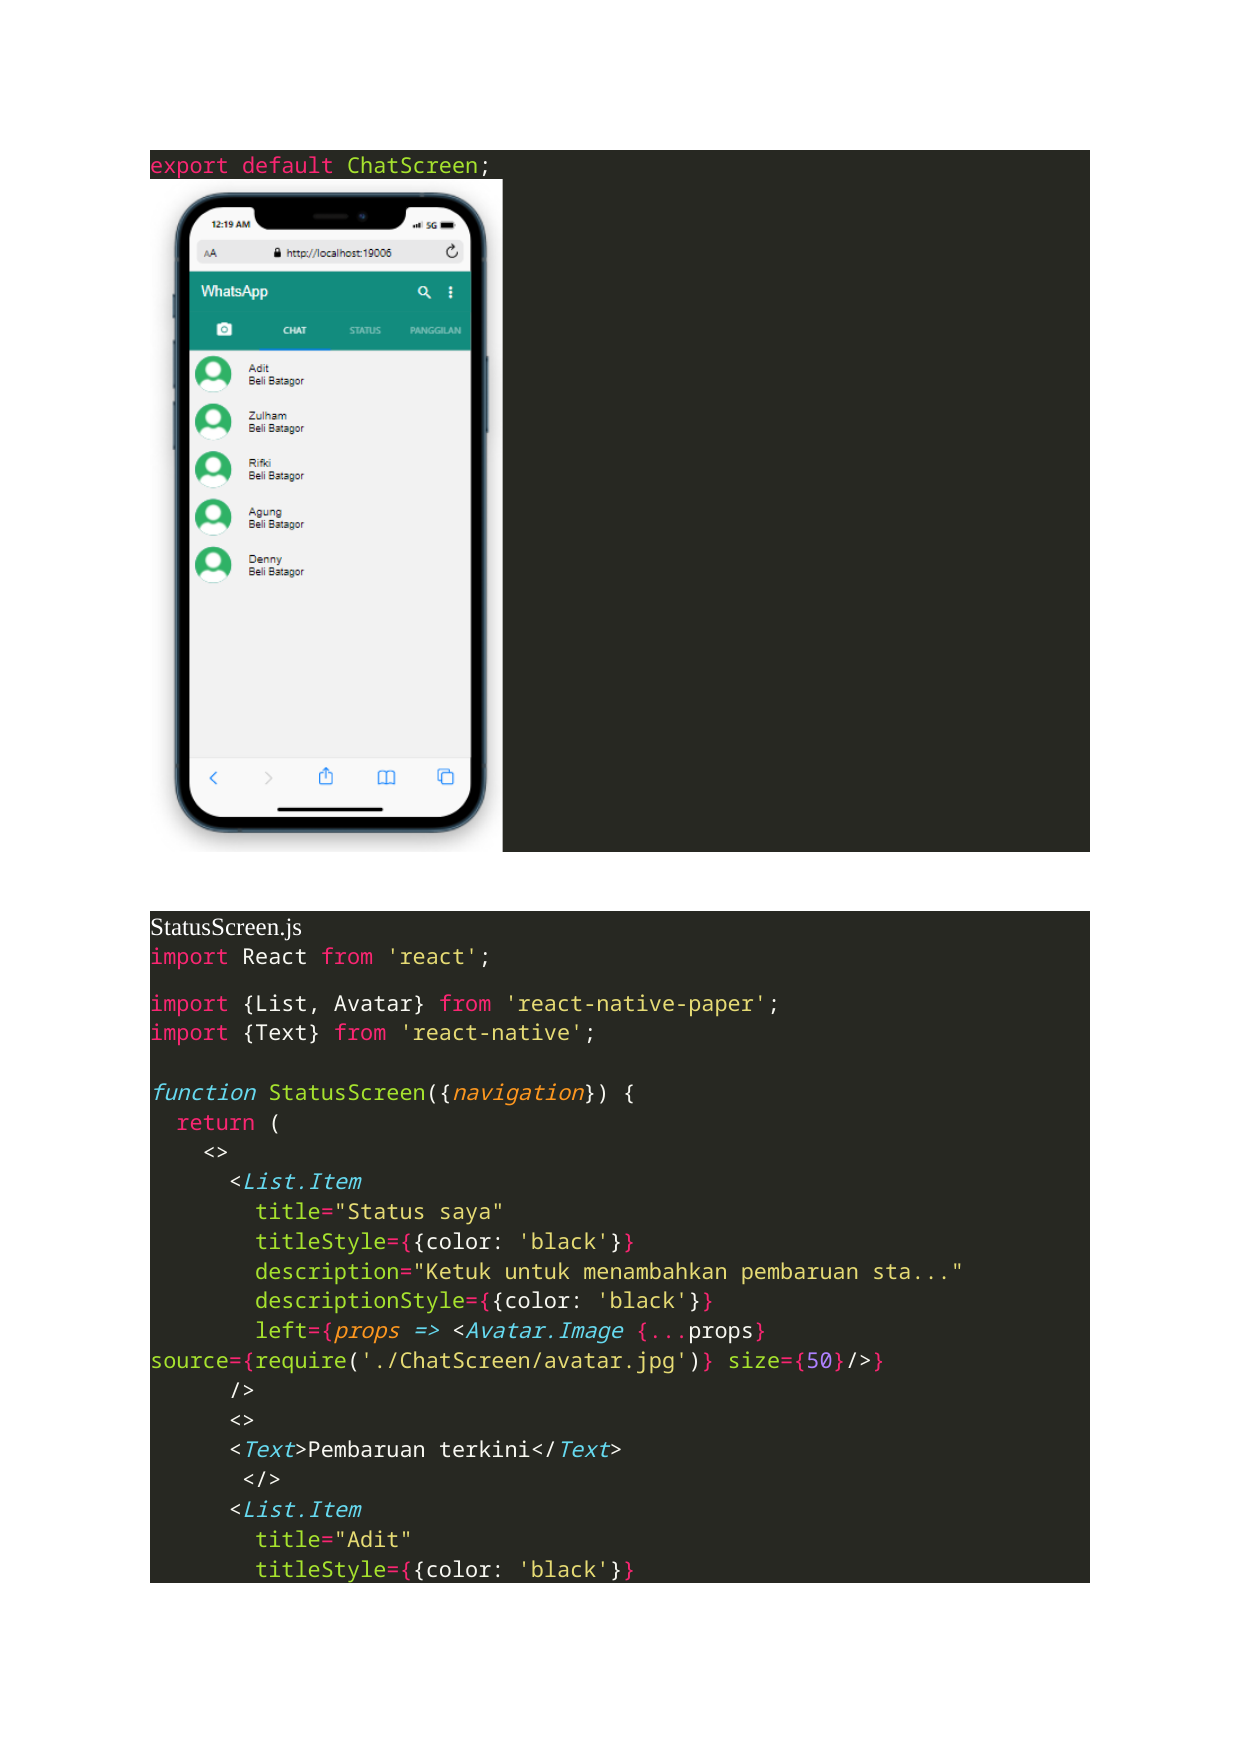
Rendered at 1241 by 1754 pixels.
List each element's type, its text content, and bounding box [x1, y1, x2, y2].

text description="Ketuk untuk menambahkan pembaruan sta..." [150, 1256, 1090, 1286]
text return ( [150, 1107, 1090, 1137]
text titleStyle={{color: 'black'}} [150, 1226, 1090, 1256]
text import {Text} from 'react-native'; [150, 1017, 1090, 1047]
text left={props => <Avatar.Image {...props} source={require('./ChatScreen/avatar.jpg')} size={50}/>} [150, 1315, 1090, 1375]
text /> [150, 1375, 1090, 1405]
text <> [150, 1137, 1090, 1166]
text titleStyle={{color: 'black'}} [150, 1554, 1090, 1583]
text title="Status saya" [150, 1196, 1090, 1226]
text import {List, Avatar} from 'react-native-paper'; [150, 988, 1090, 1017]
text <List.Item [150, 1494, 1090, 1524]
picture [150, 179, 503, 852]
text StatusScreen.js import React from 'react'; [150, 911, 1090, 971]
text descriptionStyle={{color: 'black'}} [150, 1286, 1090, 1315]
text </> [150, 1464, 1090, 1494]
text <> [150, 1405, 1090, 1434]
text <Text>Pembaruan terkini</Text> [150, 1434, 1090, 1464]
text function StatusScreen({navigation}) { [150, 1077, 1090, 1107]
text title="Adit" [150, 1524, 1090, 1554]
text <List.Item [150, 1166, 1090, 1196]
